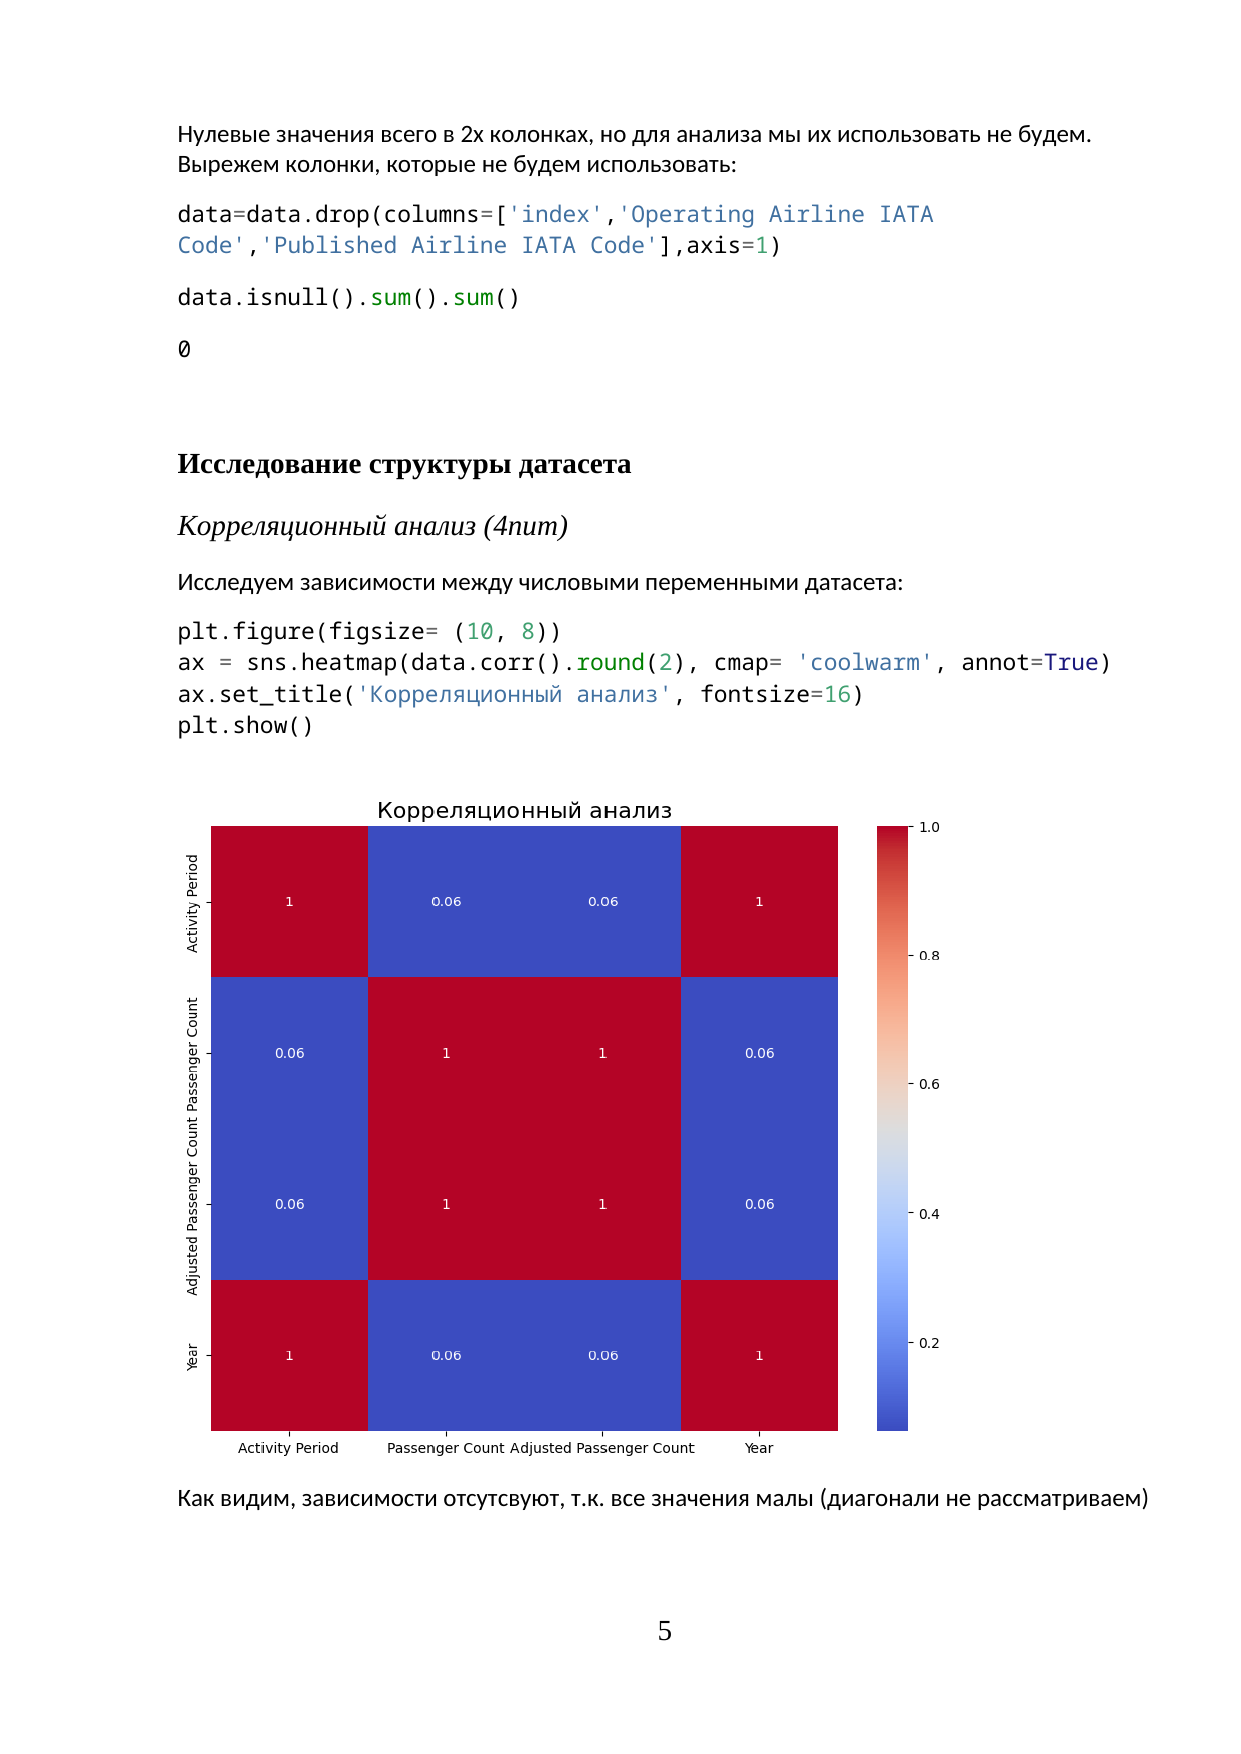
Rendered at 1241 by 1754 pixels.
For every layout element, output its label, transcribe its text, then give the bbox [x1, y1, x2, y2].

text Исследуем зависимости между числовыми переменными датасета: [177, 566, 1152, 596]
text data=data.drop(columns=['index','Operating Airline IATA Code','Published Airline IATA Code'],axis=1) [177, 198, 1152, 260]
subtitle Исследование структуры датасета [177, 446, 1152, 479]
text data.isnull().sum().sum() [177, 281, 1152, 312]
subtitle Корреляционный анализ (4num) [177, 508, 1152, 542]
text Нулевые значения всего в 2х колонках, но для анализа мы их использовать не будем. Вырежем колонки, которые не будем использовать: [177, 118, 1152, 179]
text plt.figure(figsize= (10, 8)) ax = sns.heatmap(data.corr().round(2), cmap= 'coolwarm', annot=True) ax.set_title('Корреляционный анализ', fontsize=16) plt.show() [177, 615, 1152, 771]
text Как видим, зависимости отсутсвуют, т.к. все значения малы (диагонали не рассматриваем) [177, 1482, 1152, 1513]
picture [177, 792, 950, 1464]
text 0 [177, 333, 1152, 364]
